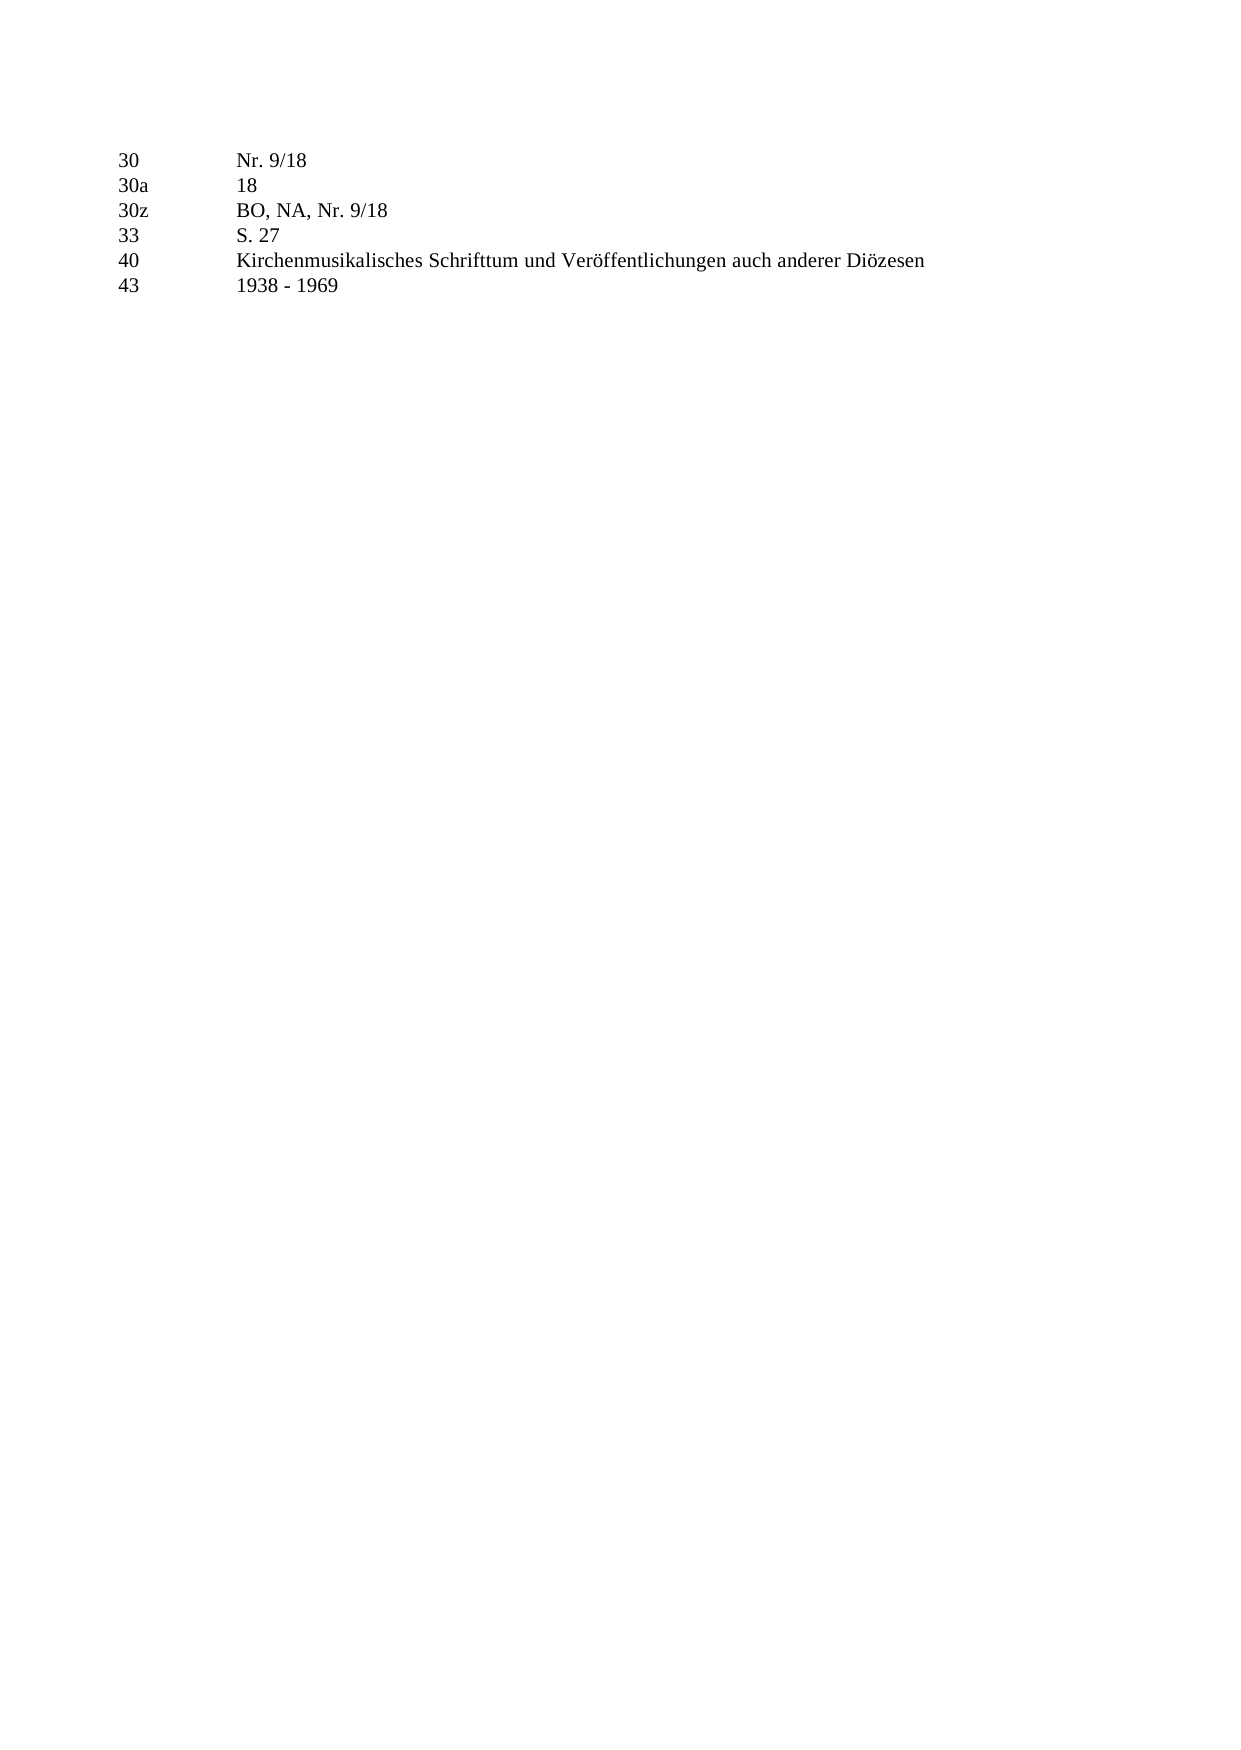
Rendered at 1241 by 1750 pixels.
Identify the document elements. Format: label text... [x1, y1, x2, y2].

text 30z BO, NA, Nr. 9/18 [118, 198, 1092, 223]
text 30 Nr. 9/18 [118, 148, 1092, 173]
text 30a 18 [118, 173, 1092, 198]
text 43 1938 - 1969 [118, 273, 1092, 298]
text 33 S. 27 [118, 223, 1092, 248]
text 40 s[2{Kirchenmusikalisches} 1{Schrifttum}]s und Veröffentlichungen auch anderer Diözesen [118, 248, 1092, 273]
